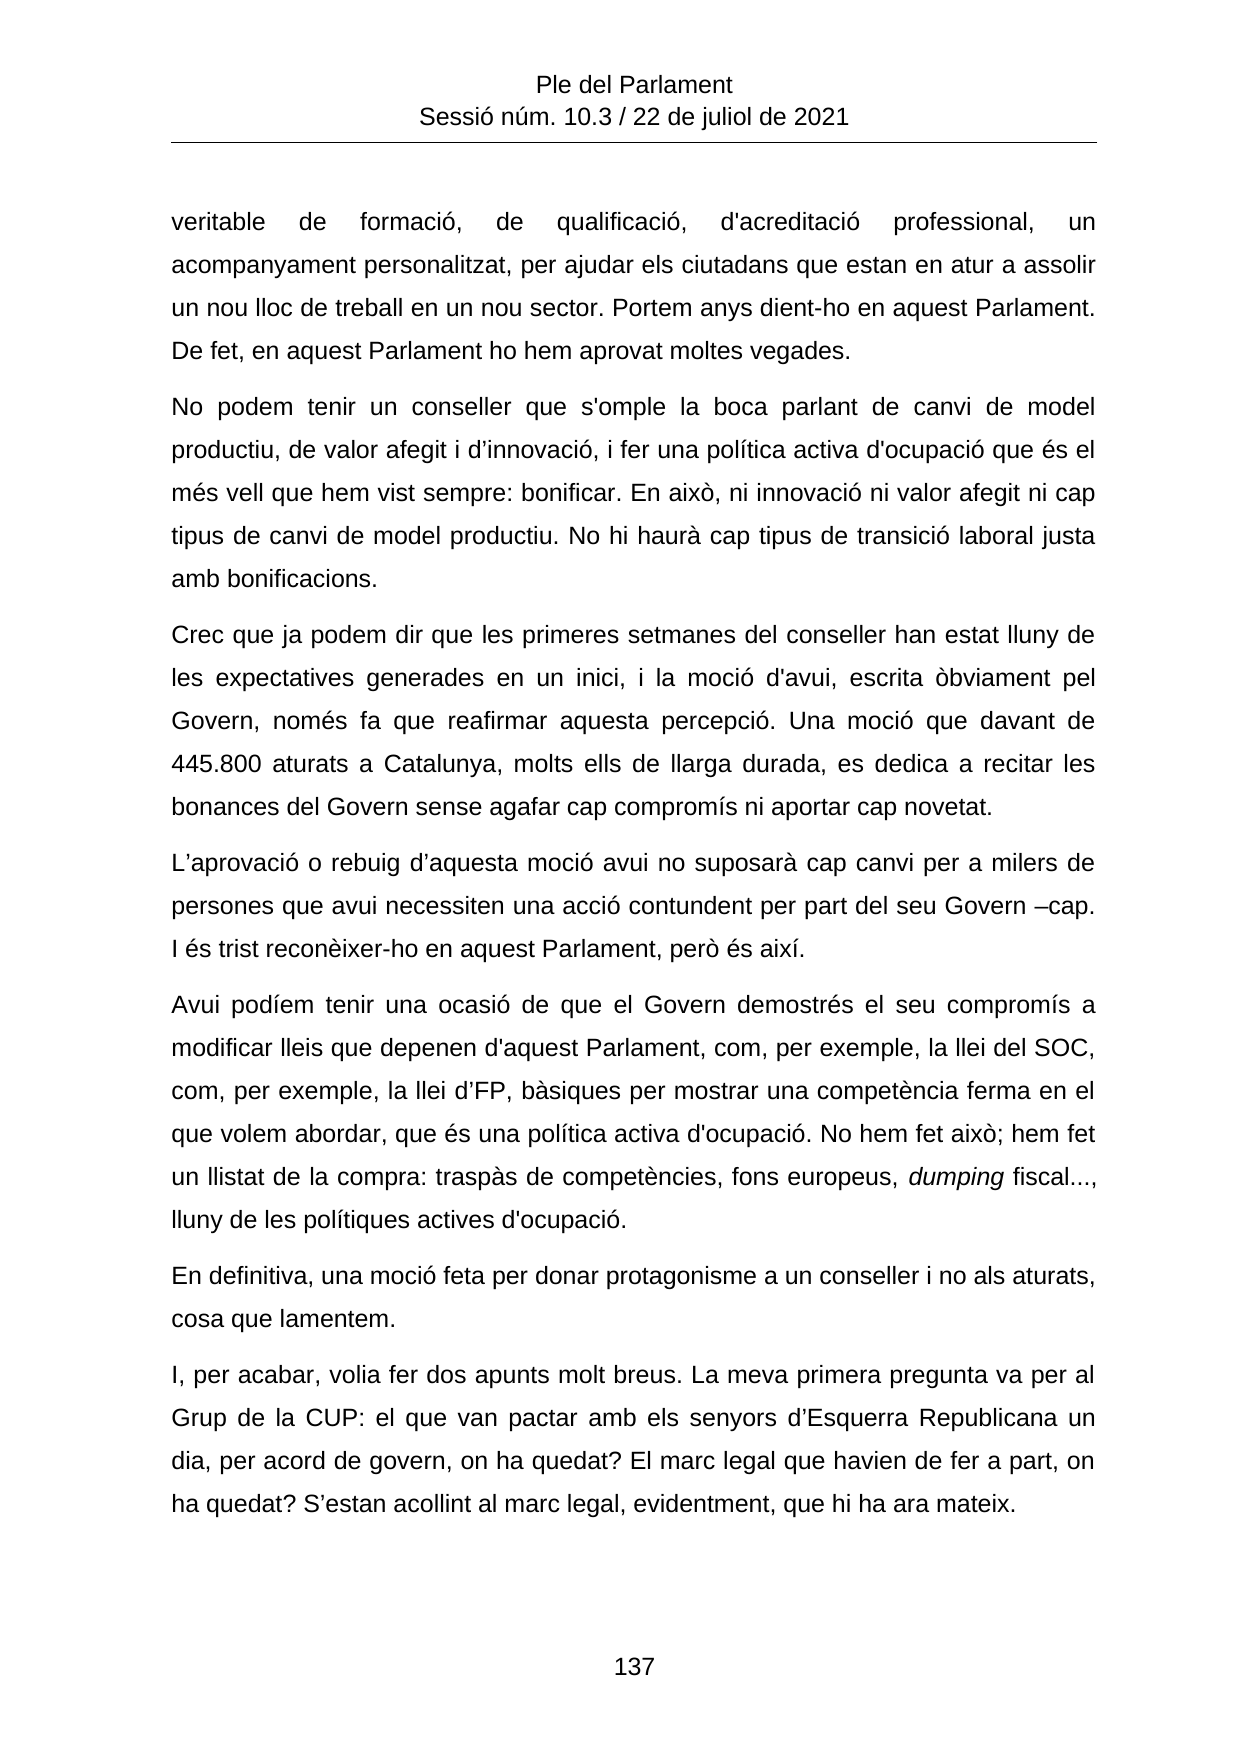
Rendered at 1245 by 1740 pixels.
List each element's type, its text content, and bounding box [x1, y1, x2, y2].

text En definitiva, una moció feta per donar protagonisme a un conseller i no als aturats, cosa que lamentem. [171, 1261, 1097, 1333]
text Crec que ja podem dir que les primeres setmanes del conseller han estat lluny de les expectatives generades en un inici, i la moció d'avui, escrita òbviament pel Govern, només fa que reafirmar aquesta percepció. Una moció que davant de 445.800 aturats a Catalunya, molts ells de llarga durada, es dedica a recitar les bonances del Govern sense agafar cap compromís ni aportar cap novetat. [171, 620, 1097, 821]
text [171, 207, 1097, 365]
text L’aprovació o rebuig d’aquesta moció avui no suposarà cap canvi per a milers de persones que avui necessiten una acció contundent per part del seu Govern –cap. I és trist reconèixer-ho en aquest Parlament, però és així. [171, 848, 1097, 963]
text Avui podíem tenir una ocasió de que el Govern demostrés el seu compromís a modificar lleis que depenen d'aquest Parlament, com, per exemple, la llei del SOC, com, per exemple, la llei d’FP, bàsiques per mostrar una competència ferma en el que volem abordar, que és una política activa d'ocupació. No hem fet això; hem fet un llistat de la compra: traspàs de competències, fons europeus, dumping fiscal..., lluny de les polítiques actives d'ocupació. [171, 990, 1097, 1234]
text I, per acabar, volia fer dos apunts molt breus. La meva primera pregunta va per al Grup de la CUP: el que van pactar amb els senyors d’Esquerra Republicana un dia, per acord de govern, on ha quedat? El marc legal que havien de fer a part, on ha quedat? S’estan acollint al marc legal, evidentment, que hi ha ara mateix. [171, 1360, 1097, 1518]
text No podem tenir un conseller que s'omple la boca parlant de canvi de model productiu, de valor afegit i d’innovació, i fer una política activa d'ocupació que és el més vell que hem vist sempre: bonificar. En això, ni innovació ni valor afegit ni cap tipus de canvi de model productiu. No hi haurà cap tipus de transició laboral justa amb bonificacions. [171, 392, 1097, 593]
